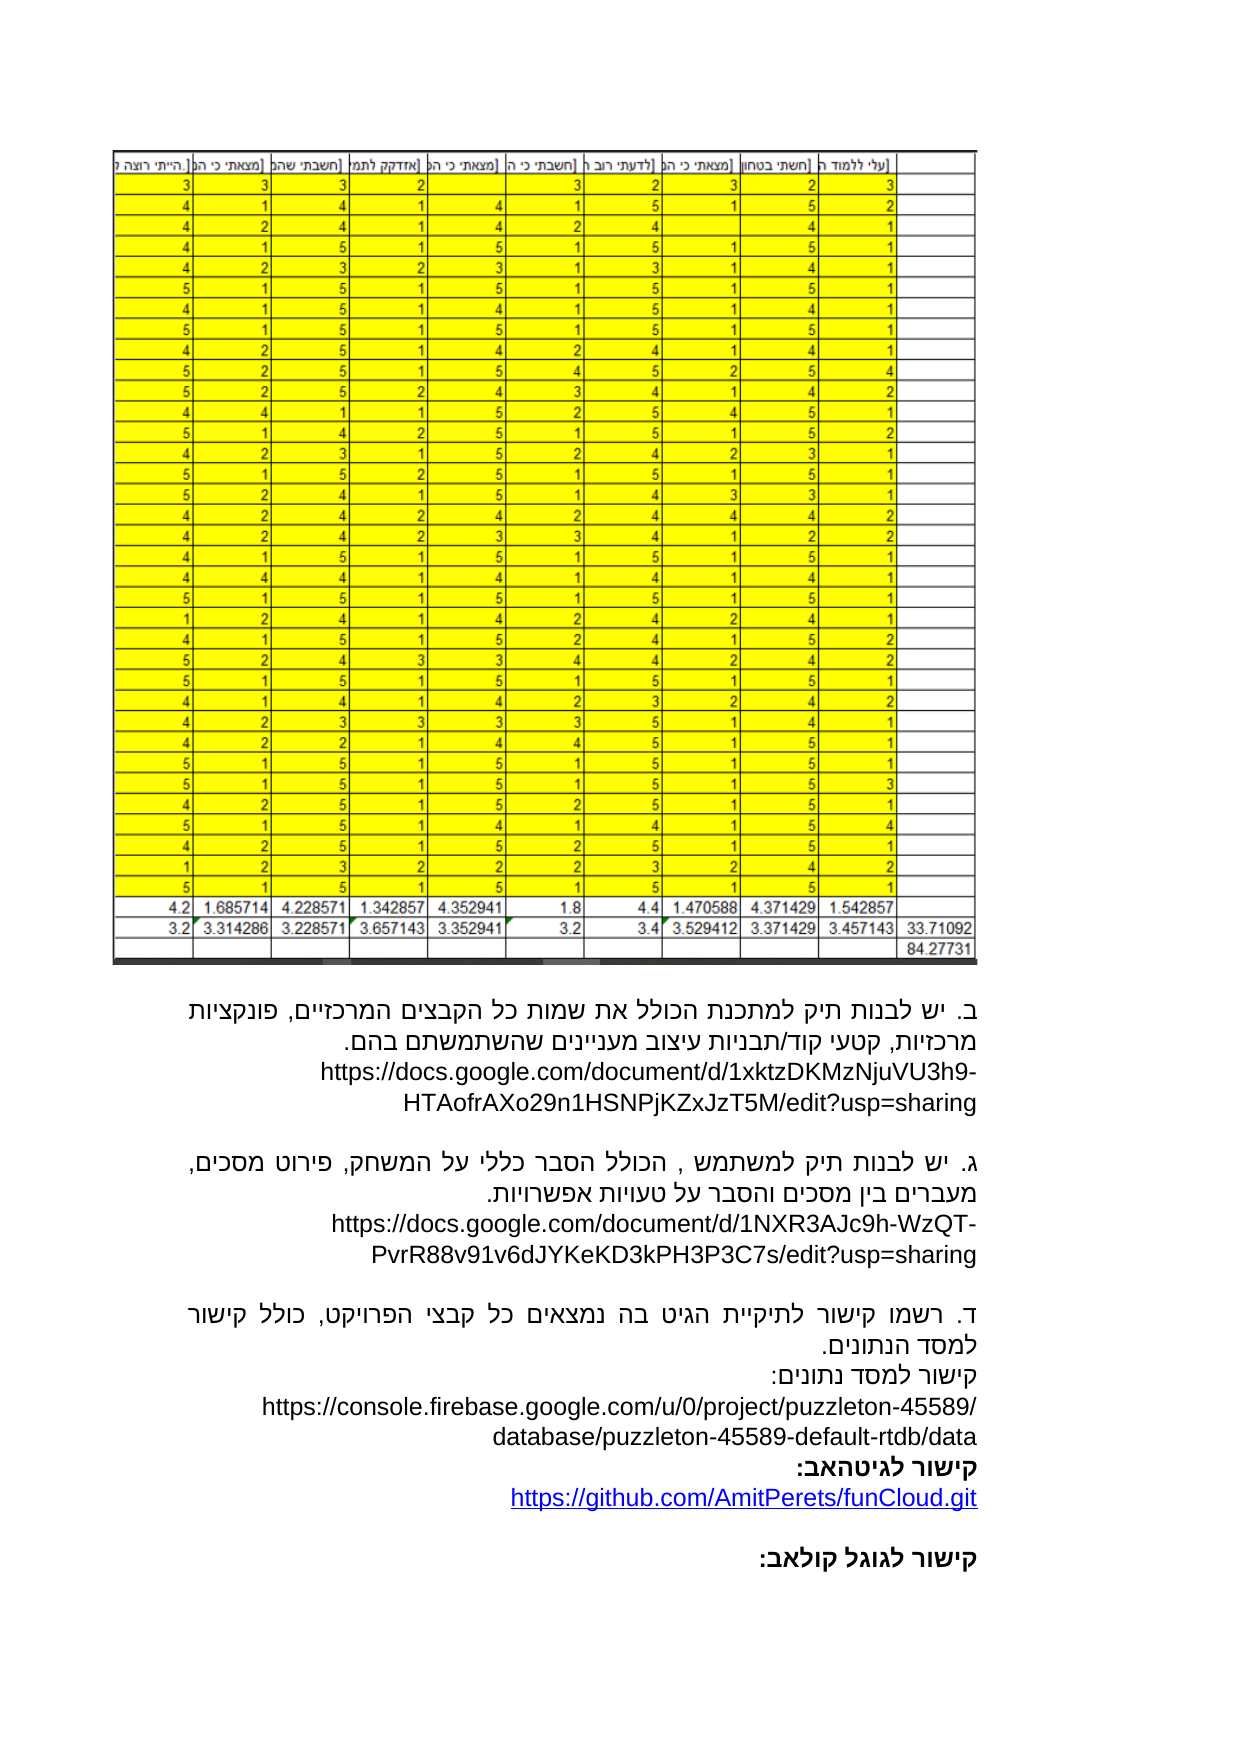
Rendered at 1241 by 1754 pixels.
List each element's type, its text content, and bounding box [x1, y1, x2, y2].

text https://docs.google.com/document/d/1NXR3AJc9h-WzQT-PvrR88v91v6dJYKeKD3kPH3P3C7s/edit?usp=sharing [187, 1209, 978, 1268]
text ד. רשמו קישור לתיקיית הגיט בה נמצאים כל קבצי הפרויקט, כולל קישור למסד הנתונים. [187, 1301, 978, 1360]
picture [112, 150, 978, 965]
text https://github.com/AmitPerets/funCloud.git [187, 1483, 978, 1512]
text https://console.firebase.google.com/u/0/project/puzzleton-45589/database/puzzleton-45589-default-rtdb/data [187, 1392, 978, 1451]
text קישור למסד נתונים: [187, 1361, 978, 1390]
text קישור לגוגל קולאב: [187, 1544, 978, 1573]
text קישור לגיטהאב: [187, 1453, 978, 1481]
text ב. יש לבנות תיק למתכנת הכולל את שמות כל הקבצים המרכזיים, פונקציות מרכזיות, קטעי קוד/תבניות עיצוב מעניינים שהשתמשתם בהם. [187, 996, 978, 1056]
text ג. יש לבנות תיק למשתמש , הכולל הסבר כללי על המשחק, פירוט מסכים, מעברים בין מסכים והסבר על טעויות אפשרויות. [187, 1148, 978, 1208]
text https://docs.google.com/document/d/1xktzDKMzNjuVU3h9-HTAofrAXo29n1HSNPjKZxJzT5M/edit?usp=sharing [187, 1057, 978, 1116]
